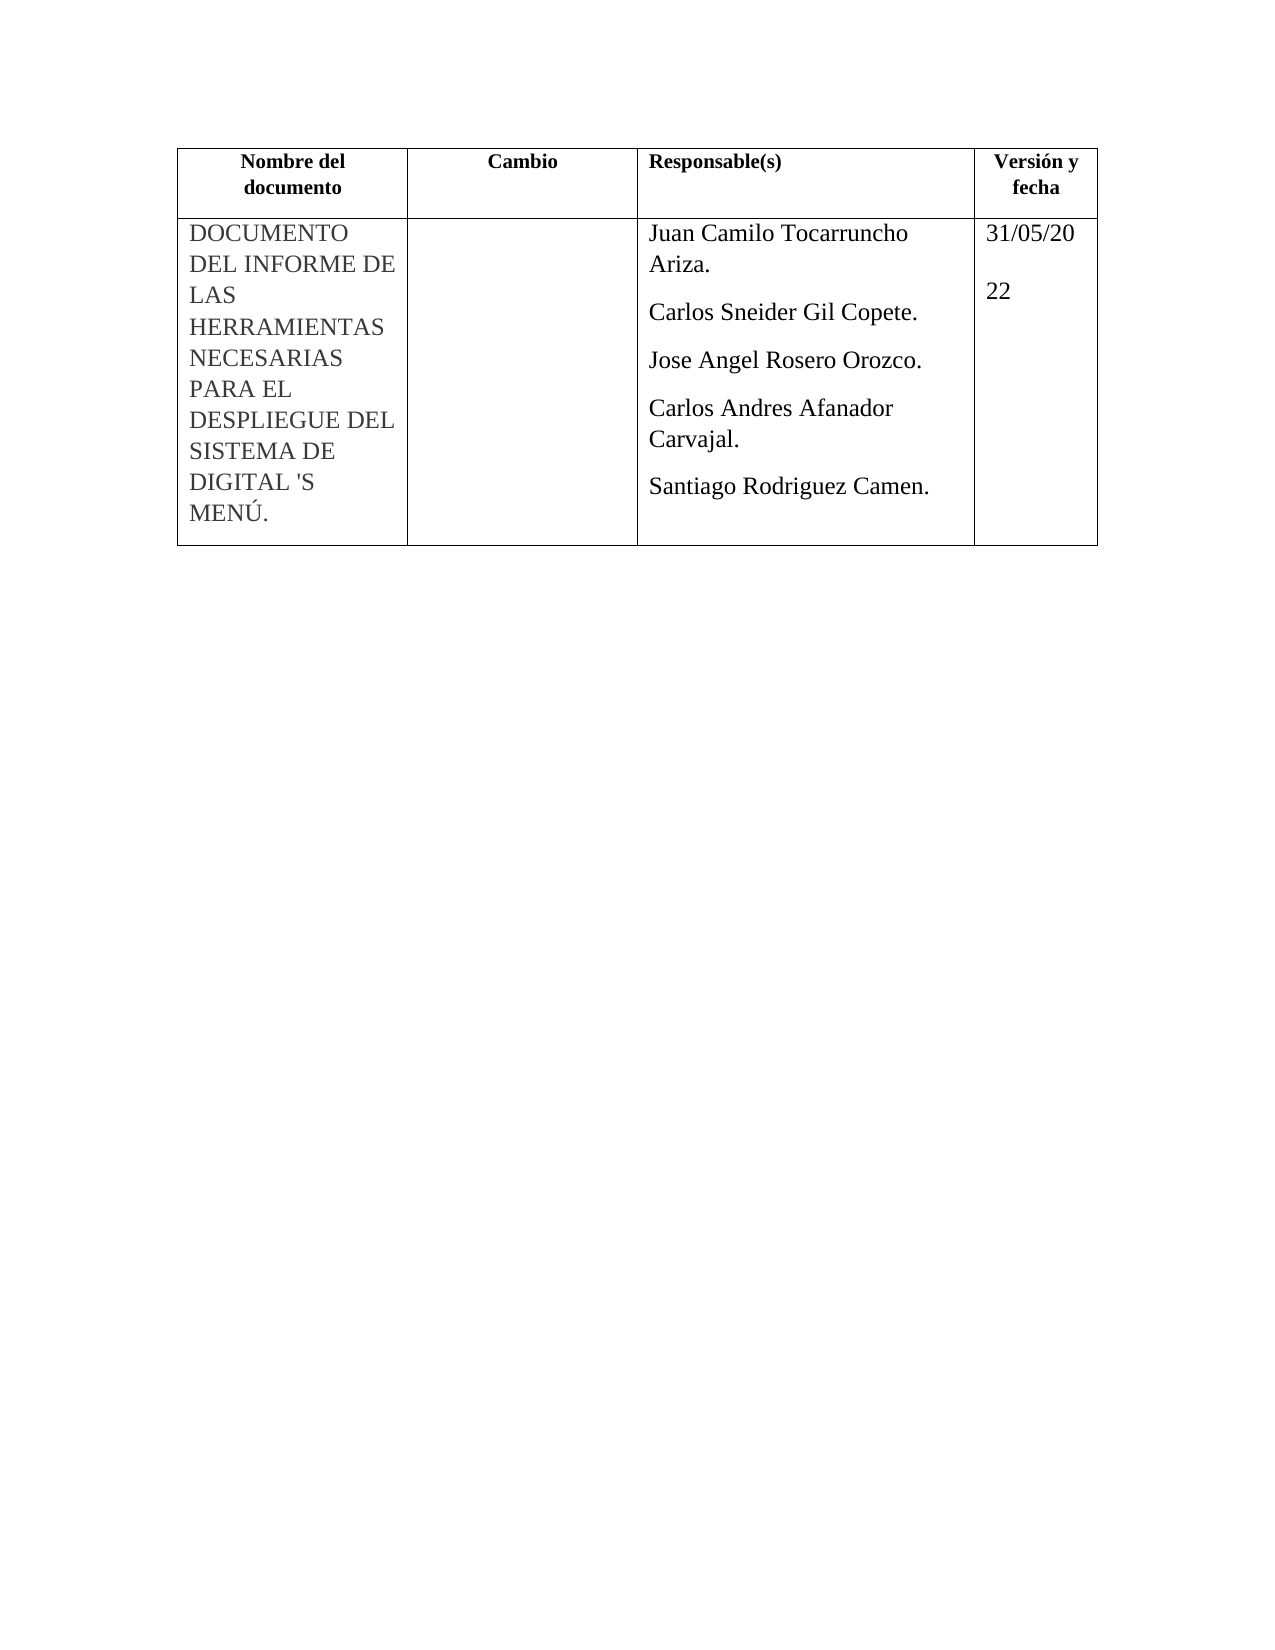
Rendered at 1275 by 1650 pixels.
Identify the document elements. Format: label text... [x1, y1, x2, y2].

table_cell [408, 219, 637, 545]
table_header Nombre del documento [178, 149, 407, 217]
table_cell 31/05/2022 [975, 219, 1097, 545]
table_header Cambio [408, 149, 637, 217]
table_header Responsable(s) [638, 149, 974, 217]
table_header Versión y fecha [975, 149, 1097, 217]
table_cell Juan Camilo Tocarruncho Ariza. Carlos Sneider Gil Copete. Jose Angel Rosero Orozco. Carlos Andres Afanador Carvajal. Santiago Rodriguez Camen. [638, 219, 974, 545]
table_cell DOCUMENTO DEL INFORME DE LAS HERRAMIENTAS NECESARIAS PARA EL DESPLIEGUE DEL SISTEMA DE DIGITAL 'S MENÚ. [178, 219, 407, 545]
